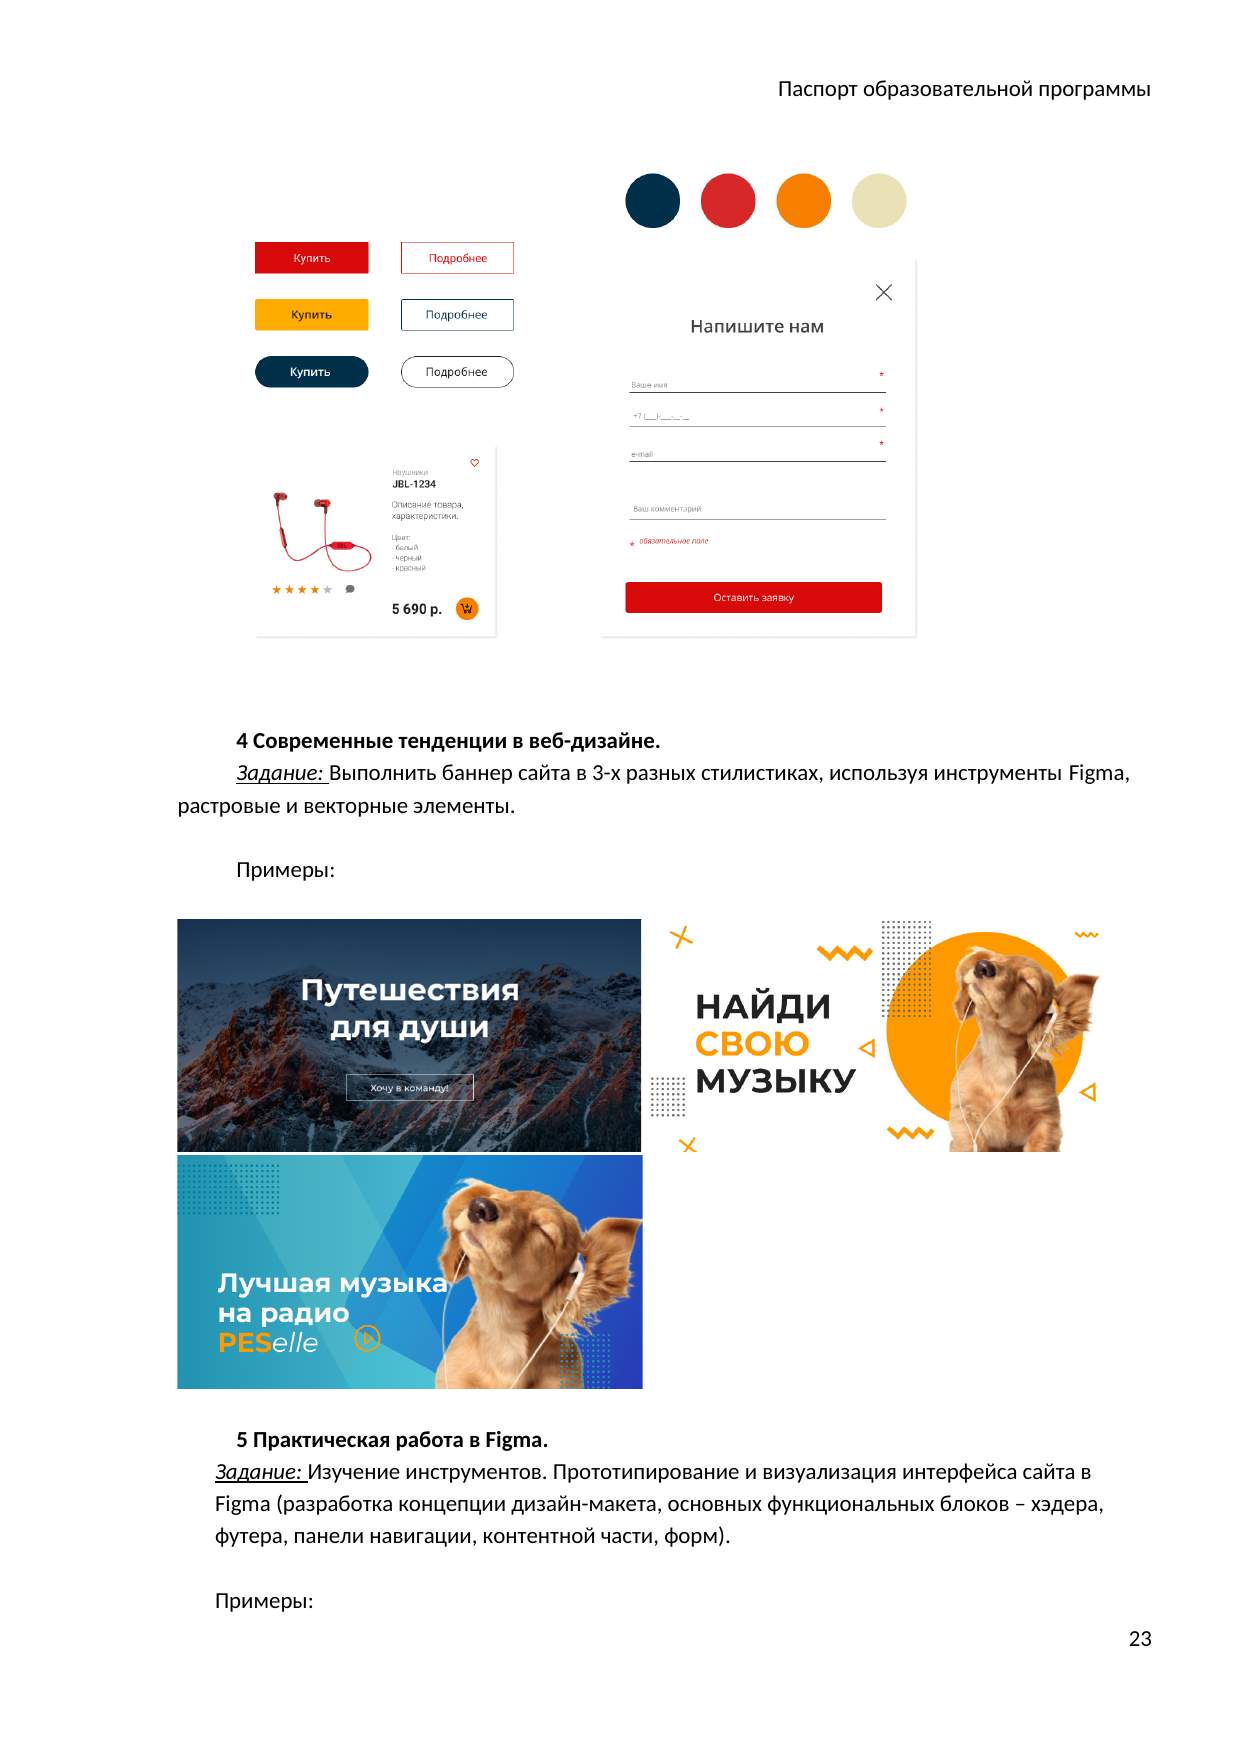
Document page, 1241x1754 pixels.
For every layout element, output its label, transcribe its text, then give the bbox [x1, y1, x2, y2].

text 4 Современные тенденции в веб-дизайне. [177, 726, 1152, 754]
text Примеры: [177, 855, 1152, 883]
text Задание: Выполнить баннер сайта в 3-х разных стилистиках, используя инструменты Figma, растровые и векторные элементы. [177, 758, 1152, 819]
list Примеры: [215, 1586, 1152, 1614]
picture [177, 919, 1105, 1152]
list Задание: Изучение инструментов. Прототипирование и визуализация интерфейса сайта в Figma (разработка концепции дизайн-макета, основных функциональных блоков – хэдера, футера, панели навигации, контентной части, форм). [215, 1457, 1152, 1549]
picture [177, 118, 949, 690]
picture [177, 1155, 643, 1389]
text 5 Практическая работа в Figma. [177, 1425, 1152, 1453]
